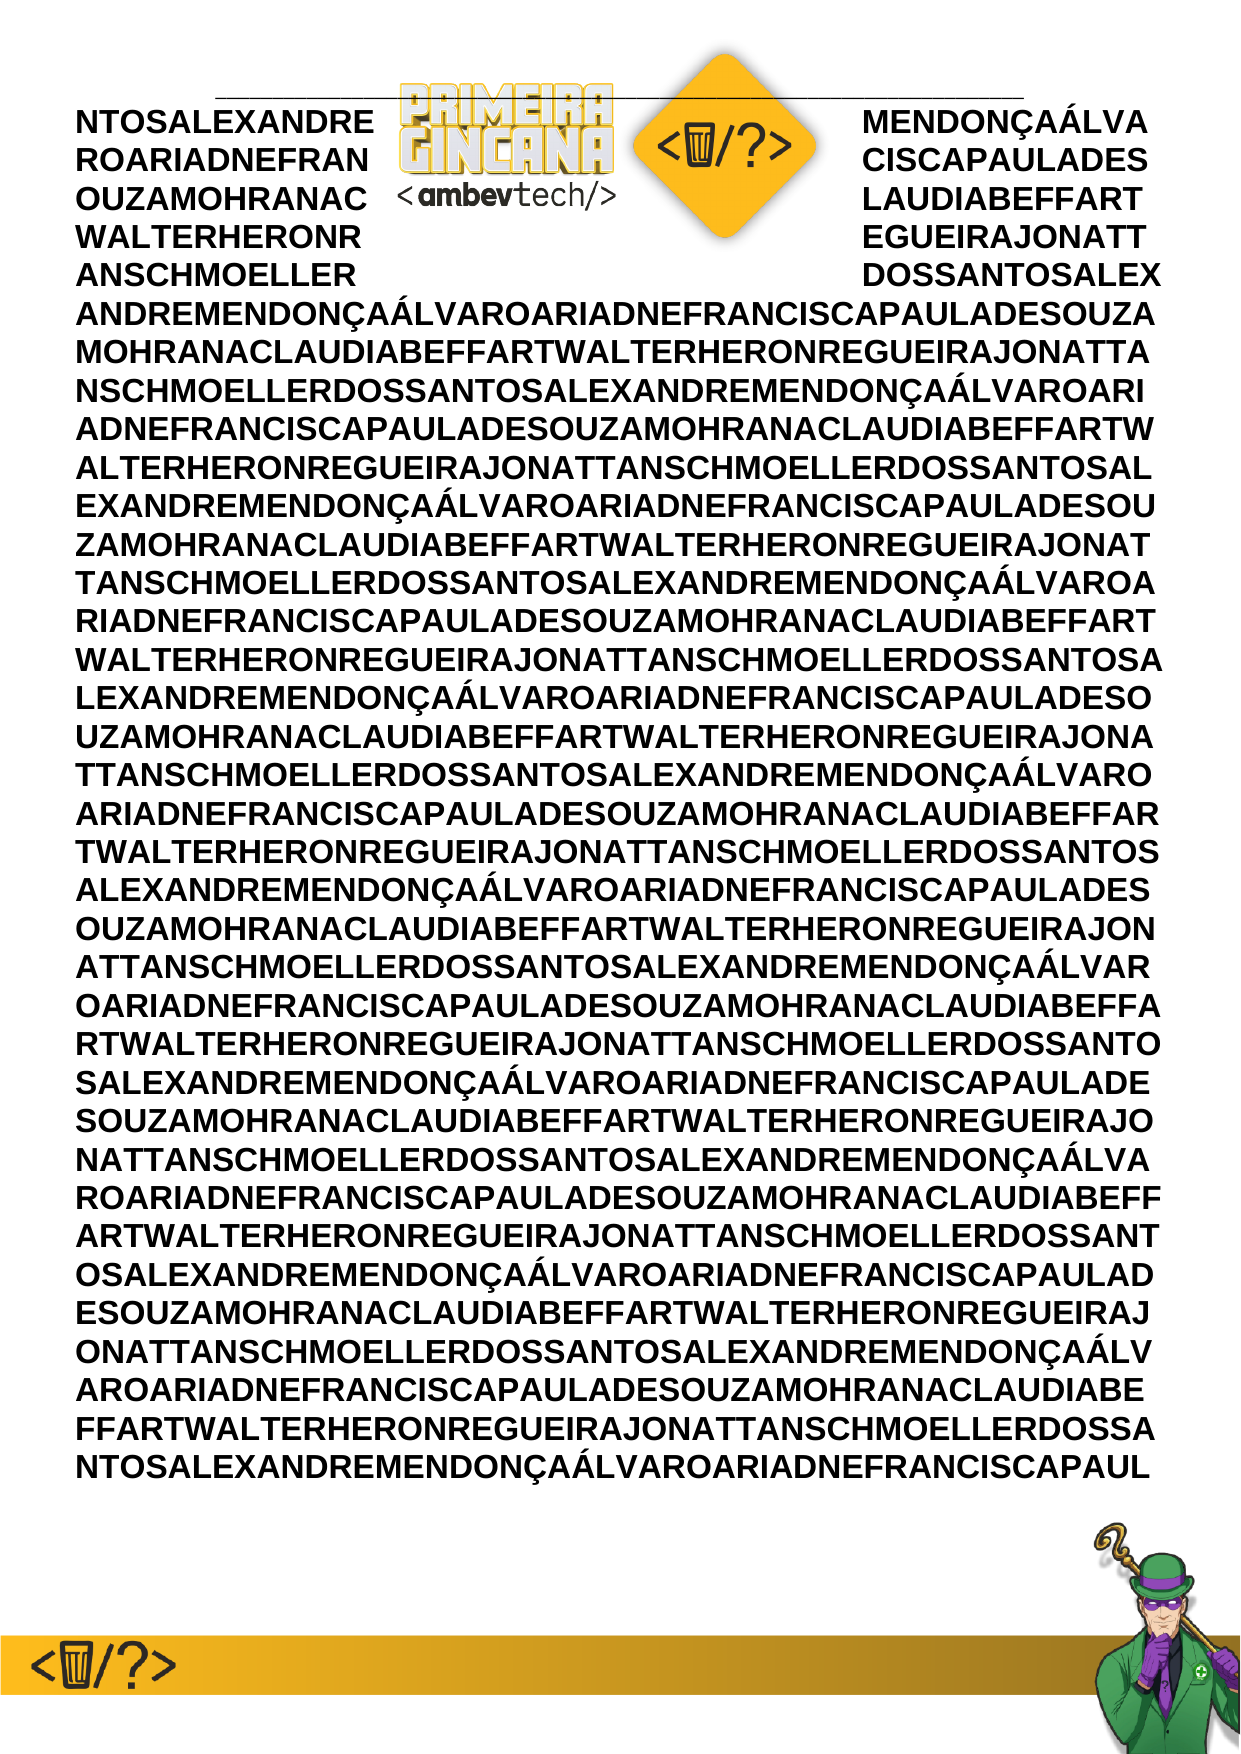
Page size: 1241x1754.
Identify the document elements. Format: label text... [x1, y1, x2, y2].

picture [397, 27, 843, 102]
picture [0, 1516, 1241, 1754]
